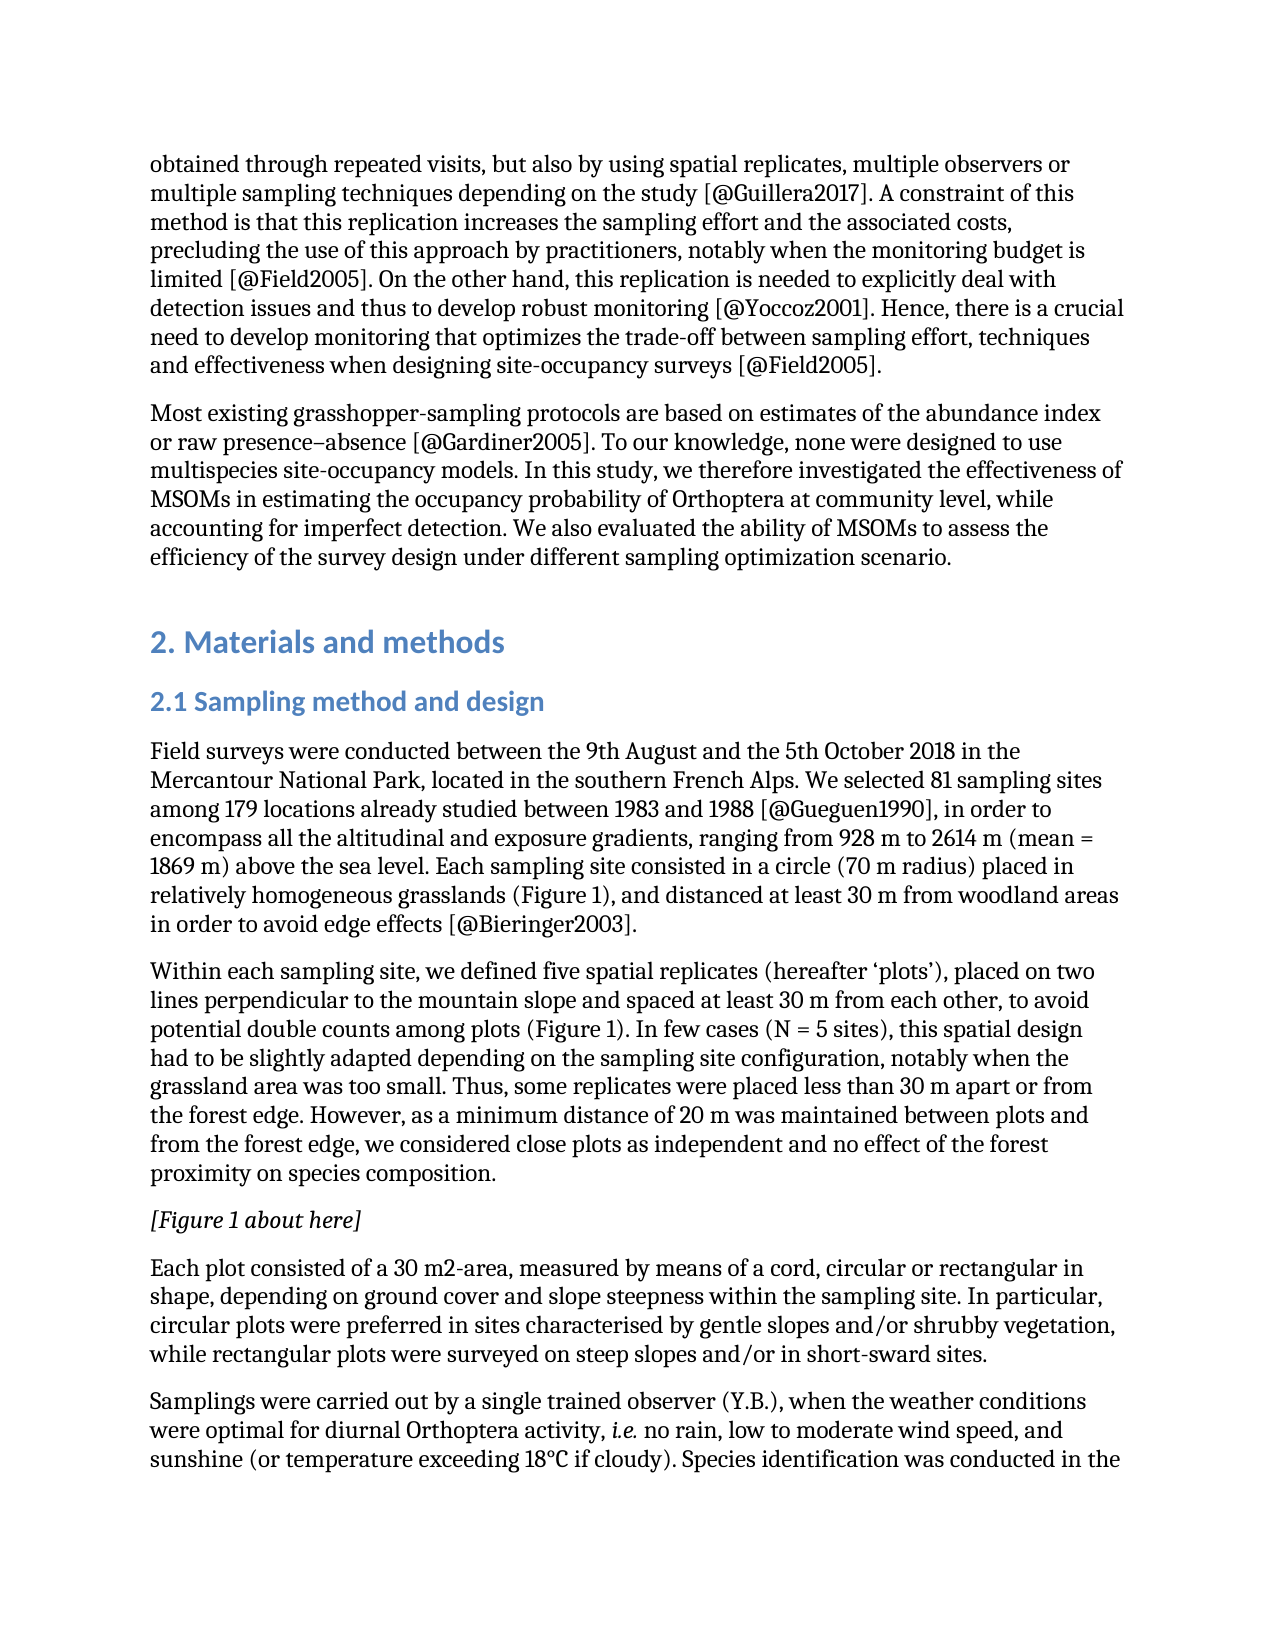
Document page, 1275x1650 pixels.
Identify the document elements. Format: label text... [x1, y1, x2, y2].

text [Figure 1 about here] [150, 1206, 1125, 1235]
text Most existing grasshopper-sampling protocols are based on estimates of the abundance index or raw presence–absence [@Gardiner2005]. To our knowledge, none were designed to use multispecies site-occupancy models. In this study, we therefore investigated the effectiveness of MSOMs in estimating the occupancy probability of Orthoptera at community level, while accounting for imperfect detection. We also evaluated the ability of MSOMs to assess the efficiency of the survey design under different sampling optimization scenario. [150, 399, 1125, 571]
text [150, 1387, 1125, 1473]
text Within each sampling site, we defined five spatial replicates (hereafter ‘plots’), placed on two lines perpendicular to the mountain slope and spaced at least 30 m from each other, to avoid potential double counts among plots (Figure 1). In few cases (N = 5 sites), this spatial design had to be slightly adapted depending on the sampling site configuration, notably when the grassland area was too small. Thus, some replicates were placed less than 30 m apart or from the forest edge. However, as a minimum distance of 20 m was maintained between plots and from the forest edge, we considered close plots as independent and no effect of the forest proximity on species composition. [150, 957, 1125, 1187]
subtitle 2. Materials and methods [150, 621, 1125, 662]
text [150, 150, 1125, 380]
text Field surveys were conducted between the 9th August and the 5th October 2018 in the Mercantour National Park, located in the southern French Alps. We selected 81 sampling sites among 179 locations already studied between 1983 and 1988 [@Gueguen1990], in order to encompass all the altitudinal and exposure gradients, ranging from 928 m to 2614 m (mean = 1869 m) above the sea level. Each sampling site consisted in a circle (70 m radius) placed in relatively homogeneous grasslands (Figure 1), and distanced at least 30 m from woodland areas in order to avoid edge effects [@Bieringer2003]. [150, 737, 1125, 938]
text Each plot consisted of a 30 m2-area, measured by means of a cord, circular or rectangular in shape, depending on ground cover and slope steepness within the sampling site. In particular, circular plots were preferred in sites characterised by gentle slopes and/or shrubby vegetation, while rectangular plots were surveyed on steep slopes and/or in short-sward sites. [150, 1253, 1125, 1368]
subtitle 2.1 Sampling method and design [150, 683, 1125, 718]
